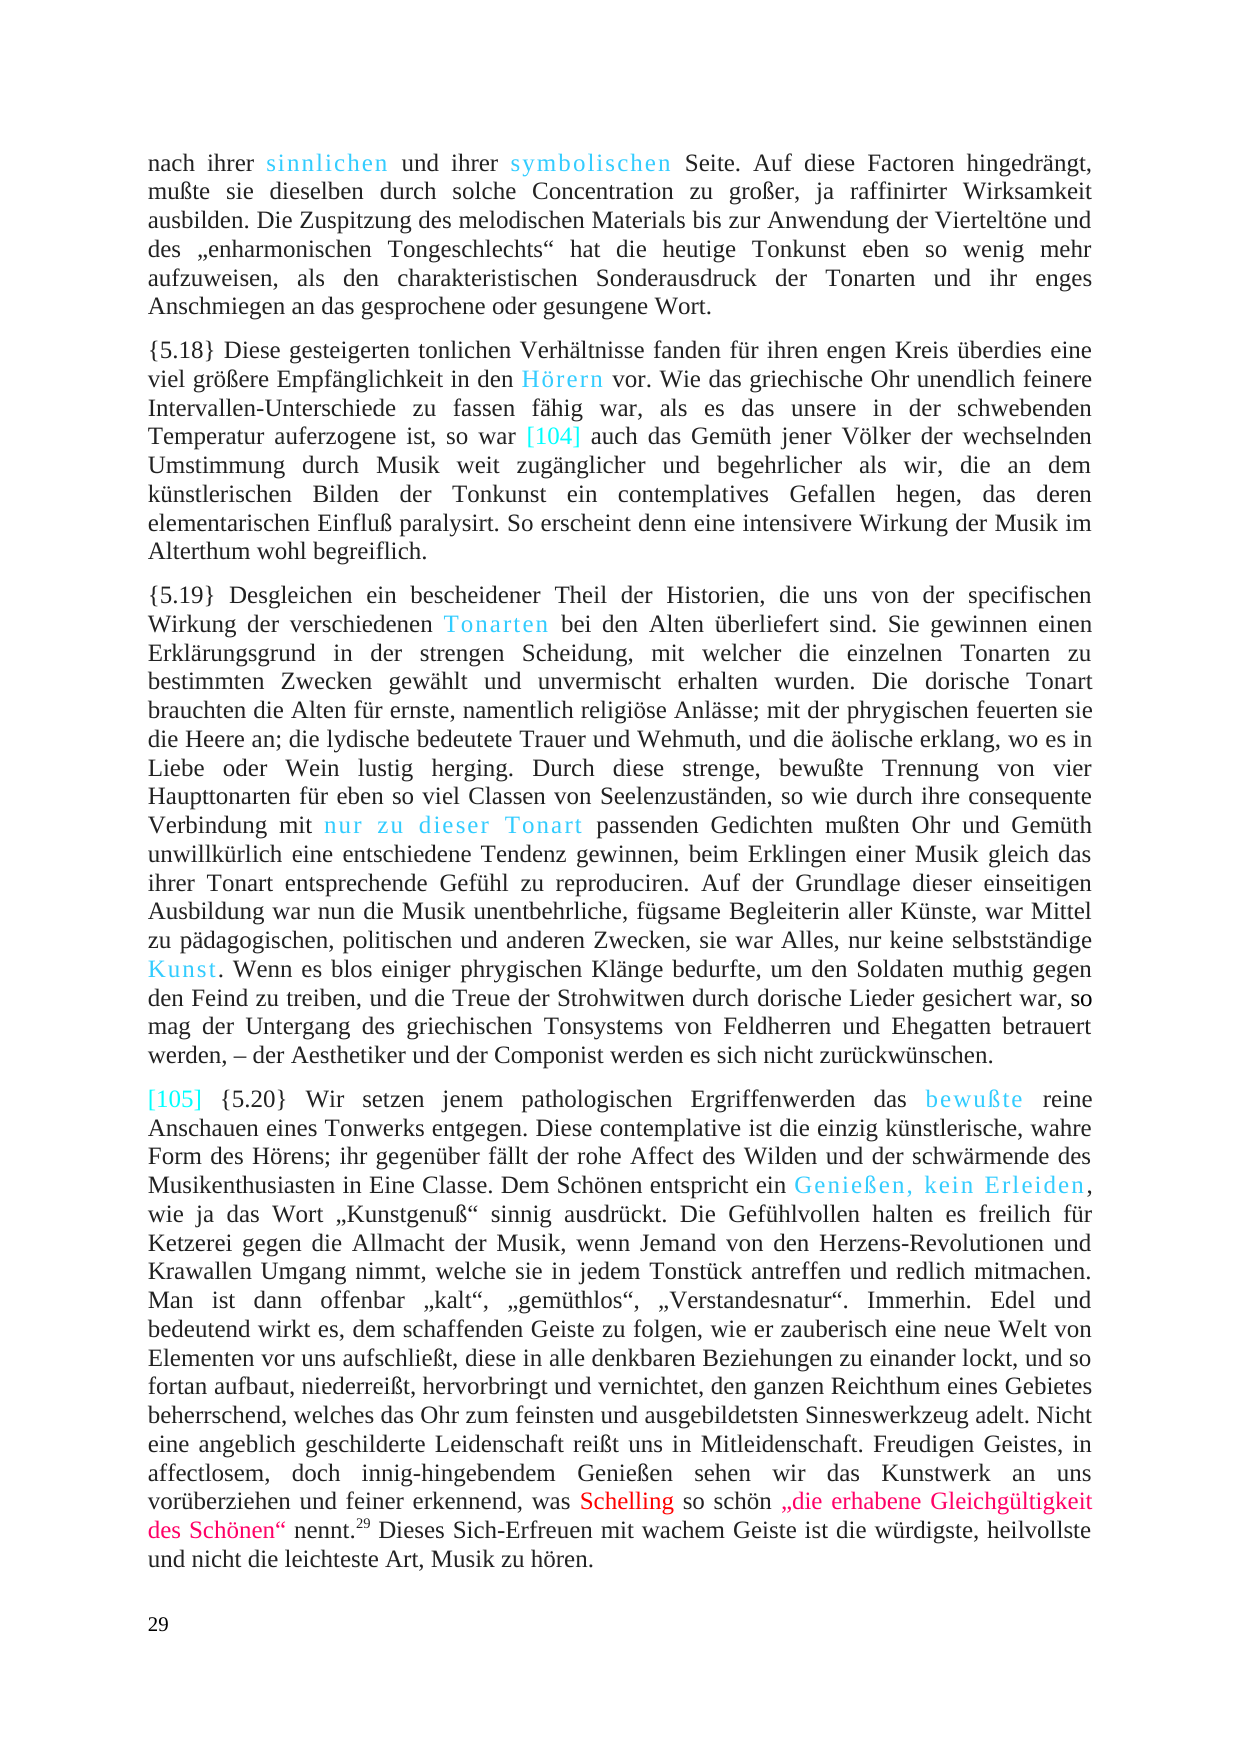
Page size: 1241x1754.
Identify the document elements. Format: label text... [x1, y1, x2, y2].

text [105] {5.20} Wir setzen jenem pathologischen Ergriffenwerden das bewußte reine Anschauen eines Tonwerks entgegen. Diese contemplative ist die einzig künstlerische, wahre Form des Hörens; ihr gegenüber fällt der rohe Affect des Wilden und der schwärmende des Musikenthusiasten in Eine Classe. Dem Schönen entspricht ein Genießen, kein Erleiden, wie ja das Wort „Kunstgenuß“ sinnig ausdrückt. Die Gefühlvollen halten es freilich für Ketzerei gegen die Allmacht der Musik, wenn Jemand von den Herzens-Revolutionen und Krawallen Umgang nimmt, welche sie in jedem Tonstück antreffen und redlich mitmachen. Man ist dann offenbar „kalt“, „gemüthlos“, „Verstandesnatur“. Immerhin. Edel und bedeutend wirkt es, dem schaffenden Geiste zu folgen, wie er zauberisch eine neue Welt von Elementen vor uns aufschließt, diese in alle denkbaren Beziehungen zu einander lockt, und so fortan aufbaut, niederreißt, hervorbringt und vernichtet, den ganzen Reichthum eines Gebietes beherrschend, welches das Ohr zum feinsten und ausgebildetsten Sinneswerkzeug adelt. Nicht eine angeblich geschilderte Leidenschaft reißt uns in Mitleidenschaft. Freudigen Geistes, in affectlosem, doch innig-hingebendem Genießen sehen wir das Kunstwerk an uns vorüberziehen und feiner erkennend, was Schelling so schön „die erhabene Gleichgültigkeit des Schönen“ nennt. Dieses Sich-Erfreuen mit wachem Geiste ist die würdigste, heilvollste und nicht die leichteste Art, Musik zu hören. [148, 1084, 1093, 1573]
text {5.18} Diese gesteigerten tonlichen Verhältnisse fanden für ihren engen Kreis überdies eine viel größere Empfänglichkeit in den Hörern vor. Wie das griechische Ohr unendlich feinere Intervallen-Unterschiede zu fassen fähig war, als es das unsere in der schwebenden Temperatur auferzogene ist, so war [104] auch das Gemüth jener Völker der wechselnden Umstimmung durch Musik weit zugänglicher und begehrlicher als wir, die an dem künstlerischen Bilden der Tonkunst ein contemplatives Gefallen hegen, das deren elementarischen Einfluß paralysirt. So erscheint denn eine intensivere Wirkung der Musik im Alterthum wohl begreiflich. [148, 335, 1093, 565]
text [148, 148, 1093, 320]
text {5.19} Desgleichen ein bescheidener Theil der Historien, die uns von der specifischen Wirkung der verschiedenen Tonarten bei den Alten überliefert sind. Sie gewinnen einen Erklärungsgrund in der strengen Scheidung, mit welcher die einzelnen Tonarten zu bestimmten Zwecken gewählt und unvermischt erhalten wurden. Die dorische Tonart brauchten die Alten für ernste, namentlich religiöse Anlässe; mit der phrygischen feuerten sie die Heere an; die lydische bedeutete Trauer und Wehmuth, und die äolische erklang, wo es in Liebe oder Wein lustig herging. Durch diese strenge, bewußte Trennung von vier Haupttonarten für eben so viel Classen von Seelenzuständen, so wie durch ihre consequente Verbindung mit nur zu dieser Tonart passenden Gedichten mußten Ohr und Gemüth unwillkürlich eine entschiedene Tendenz gewinnen, beim Erklingen einer Musik gleich das ihrer Tonart entsprechende Gefühl zu reproduciren. Auf der Grundlage dieser einseitigen Ausbildung war nun die Musik unentbehrliche, fügsame Begleiterin aller Künste, war Mittel zu pädagogischen, politischen und anderen Zwecken, sie war Alles, nur keine selbstständige Kunst. Wenn es blos einiger phrygischen Klänge bedurfte, um den Soldaten muthig gegen den Feind zu treiben, und die Treue der Strohwitwen durch dorische Lieder gesichert war, so mag der Untergang des griechischen Tonsystems von Feldherren und Ehegatten betrauert werden, – der Aesthetiker und der Componist werden es sich nicht zurückwünschen. [148, 580, 1093, 1069]
